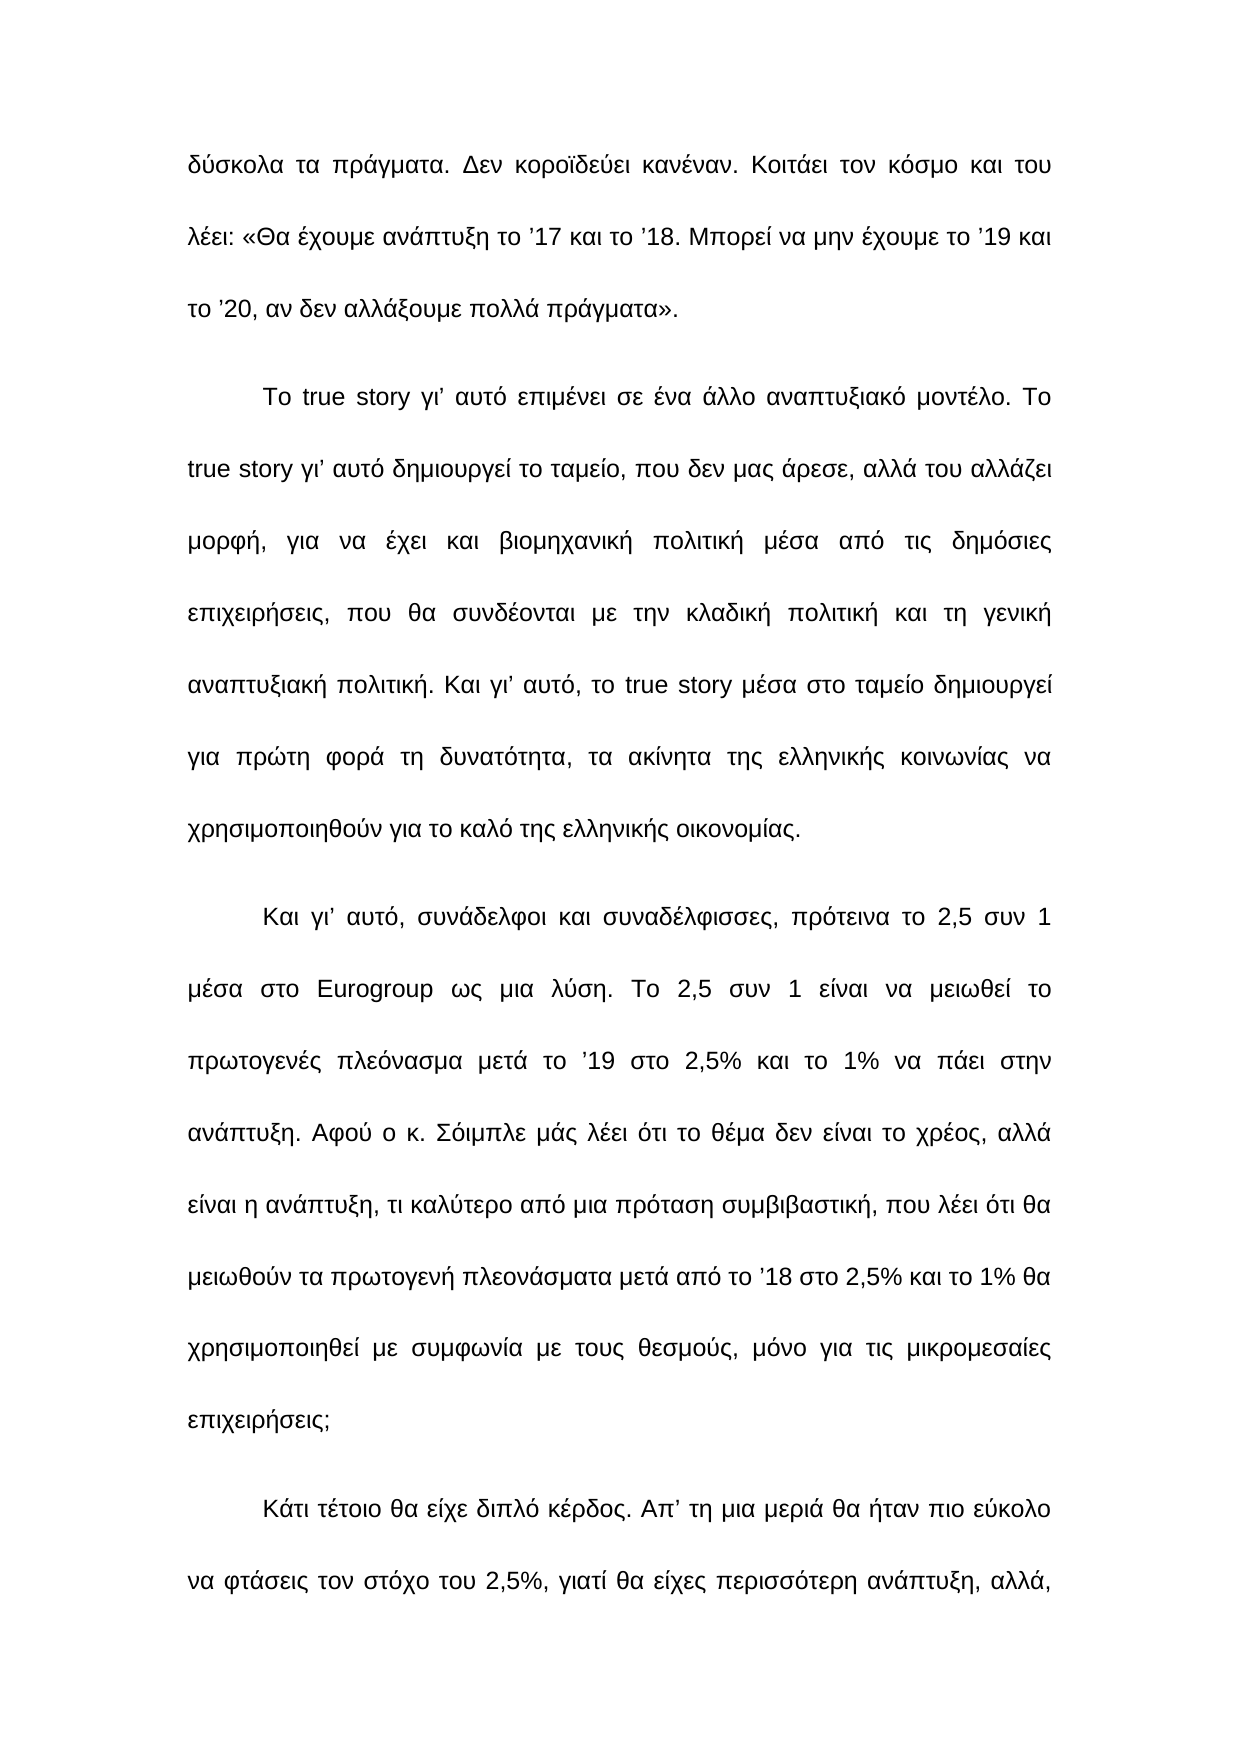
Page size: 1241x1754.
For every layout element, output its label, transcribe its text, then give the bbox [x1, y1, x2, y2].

text Και γι’ αυτό, συνάδελφοι και συναδέλφισσες, πρότεινα το 2,5 συν 1 μέσα στο Eurogroup ως μια λύση. Το 2,5 συν 1 είναι να μειωθεί το πρωτογενές πλεόνασμα μετά το ’19 στο 2,5% και το 1% να πάει στην ανάπτυξη. Αφού ο κ. Σόιμπλε μάς λέει ότι το θέμα δεν είναι το χρέος, αλλά είναι η ανάπτυξη, τι καλύτερο από μια πρόταση συμβιβαστική, που λέει ότι θα μειωθούν τα πρωτογενή πλεονάσματα μετά από το ’18 στο 2,5% και το 1% θα χρησιμοποιηθεί με συμφωνία με τους θεσμούς, μόνο για τις μικρομεσαίες επιχειρήσεις; [187, 902, 1053, 1434]
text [187, 150, 1053, 322]
text Το true story γι’ αυτό επιμένει σε ένα άλλο αναπτυξιακό μοντέλο. Το true story γι’ αυτό δημιουργεί το ταμείο, που δεν μας άρεσε, αλλά του αλλάζει μορφή, για να έχει και βιομηχανική πολιτική μέσα από τις δημόσιες επιχειρήσεις, που θα συνδέονται με την κλαδική πολιτική και τη γενική αναπτυξιακή πολιτική. Και γι’ αυτό, το true story μέσα στο ταμείο δημιουργεί για πρώτη φορά τη δυνατότητα, τα ακίνητα της ελληνικής κοινωνίας να χρησιμοποιηθούν για το καλό της ελληνικής οικονομίας. [187, 382, 1053, 842]
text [187, 1494, 1053, 1594]
